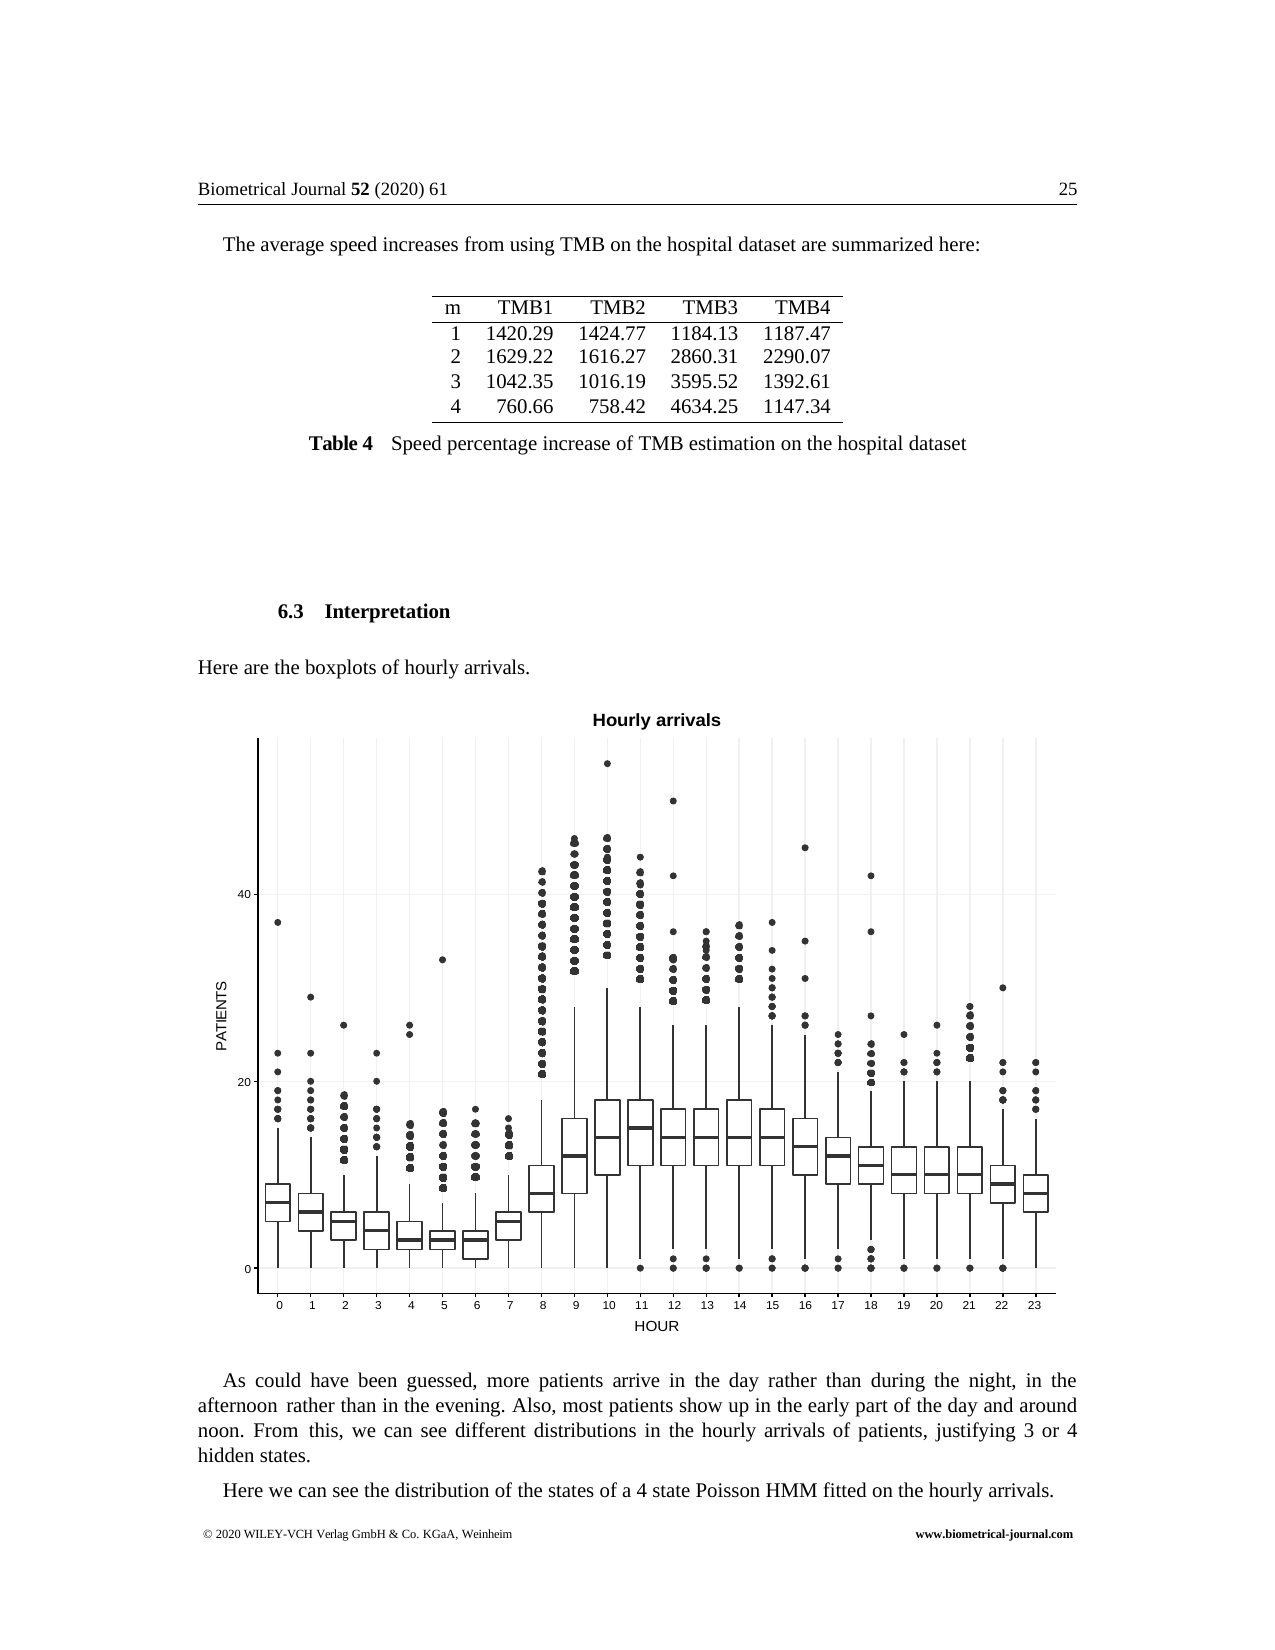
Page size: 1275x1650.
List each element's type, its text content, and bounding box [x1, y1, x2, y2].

picture [702, 942, 710, 949]
table_cell 1042.35 [473, 371, 566, 396]
table_cell 1016.19 [566, 371, 658, 396]
table_cell 1629.22 [473, 346, 566, 371]
table_header TMB2 [566, 297, 658, 322]
table_cell 1 [432, 323, 473, 346]
picture [603, 834, 611, 856]
table_header TMB4 [750, 297, 843, 322]
table_cell 1392.61 [750, 371, 843, 396]
picture [669, 954, 677, 959]
table_header TMB3 [658, 297, 750, 322]
table_cell 4634.25 [658, 396, 750, 422]
picture [538, 901, 546, 1075]
table_header m [432, 297, 473, 322]
picture [471, 1119, 480, 1181]
picture [636, 901, 644, 983]
picture [340, 1091, 348, 1164]
table_cell 1420.29 [473, 323, 566, 346]
text Hourly arrivals [218, 710, 1096, 730]
table_cell 2860.31 [658, 346, 750, 371]
text Biometrical Journal 52 (2020) 61 25 [198, 178, 1096, 199]
table_cell 1147.34 [750, 396, 843, 422]
text 40 [237, 888, 1096, 901]
subtitle Interpretation [278, 599, 1096, 623]
table_cell 1187.47 [750, 323, 843, 346]
picture [439, 1108, 447, 1192]
text 0 [244, 1262, 1096, 1275]
text Here we can see the distribution of the states of a 4 state Poisson HMM fitted on the hourly arrivals. [223, 1478, 1096, 1502]
table_cell 2 [432, 346, 473, 371]
text 20 [237, 1075, 1096, 1088]
picture [505, 1130, 513, 1160]
picture [406, 1120, 414, 1172]
picture [702, 952, 710, 1004]
text Table 4 Speed percentage increase of TMB estimation on the hospital dataset [309, 431, 1096, 455]
text Here are the boxplots of hourly arrivals. [198, 654, 1096, 679]
picture [570, 901, 579, 975]
table_cell 4 [432, 396, 473, 422]
text As could have been guessed, more patients arrive in the day rather than during the night, in the afternoon rather than in the evening. Also, most patients show up in the early part of the day and around noon. From this, we can see different distributions in the hourly arrivals of patients, justifying 3 or 4 hidden states. [198, 1368, 1077, 1467]
text HOUR [218, 1317, 1096, 1334]
picture [669, 961, 677, 1005]
table_cell 1424.77 [566, 323, 658, 346]
text 0 1 2 3 4 5 6 7 8 9 10 11 12 13 14 15 16 17 18 19 20 21 22 23 [221, 1299, 1096, 1312]
picture [603, 901, 611, 959]
table_cell 3 [432, 371, 473, 396]
picture [538, 867, 546, 888]
picture [735, 921, 743, 983]
picture [636, 868, 644, 884]
picture [570, 839, 579, 888]
table_cell 1616.27 [566, 346, 658, 371]
text The average speed increases from using TMB on the hospital dataset are summarized here: [223, 232, 1096, 256]
picture [603, 857, 611, 888]
picture [966, 1017, 974, 1062]
table_cell 758.42 [566, 396, 658, 422]
table_cell 1184.13 [658, 323, 750, 346]
table_cell 760.66 [473, 396, 566, 422]
table_header TMB1 [473, 297, 566, 322]
table_cell 3595.52 [658, 371, 750, 396]
table_cell 2290.07 [750, 346, 843, 371]
picture [867, 1040, 875, 1075]
